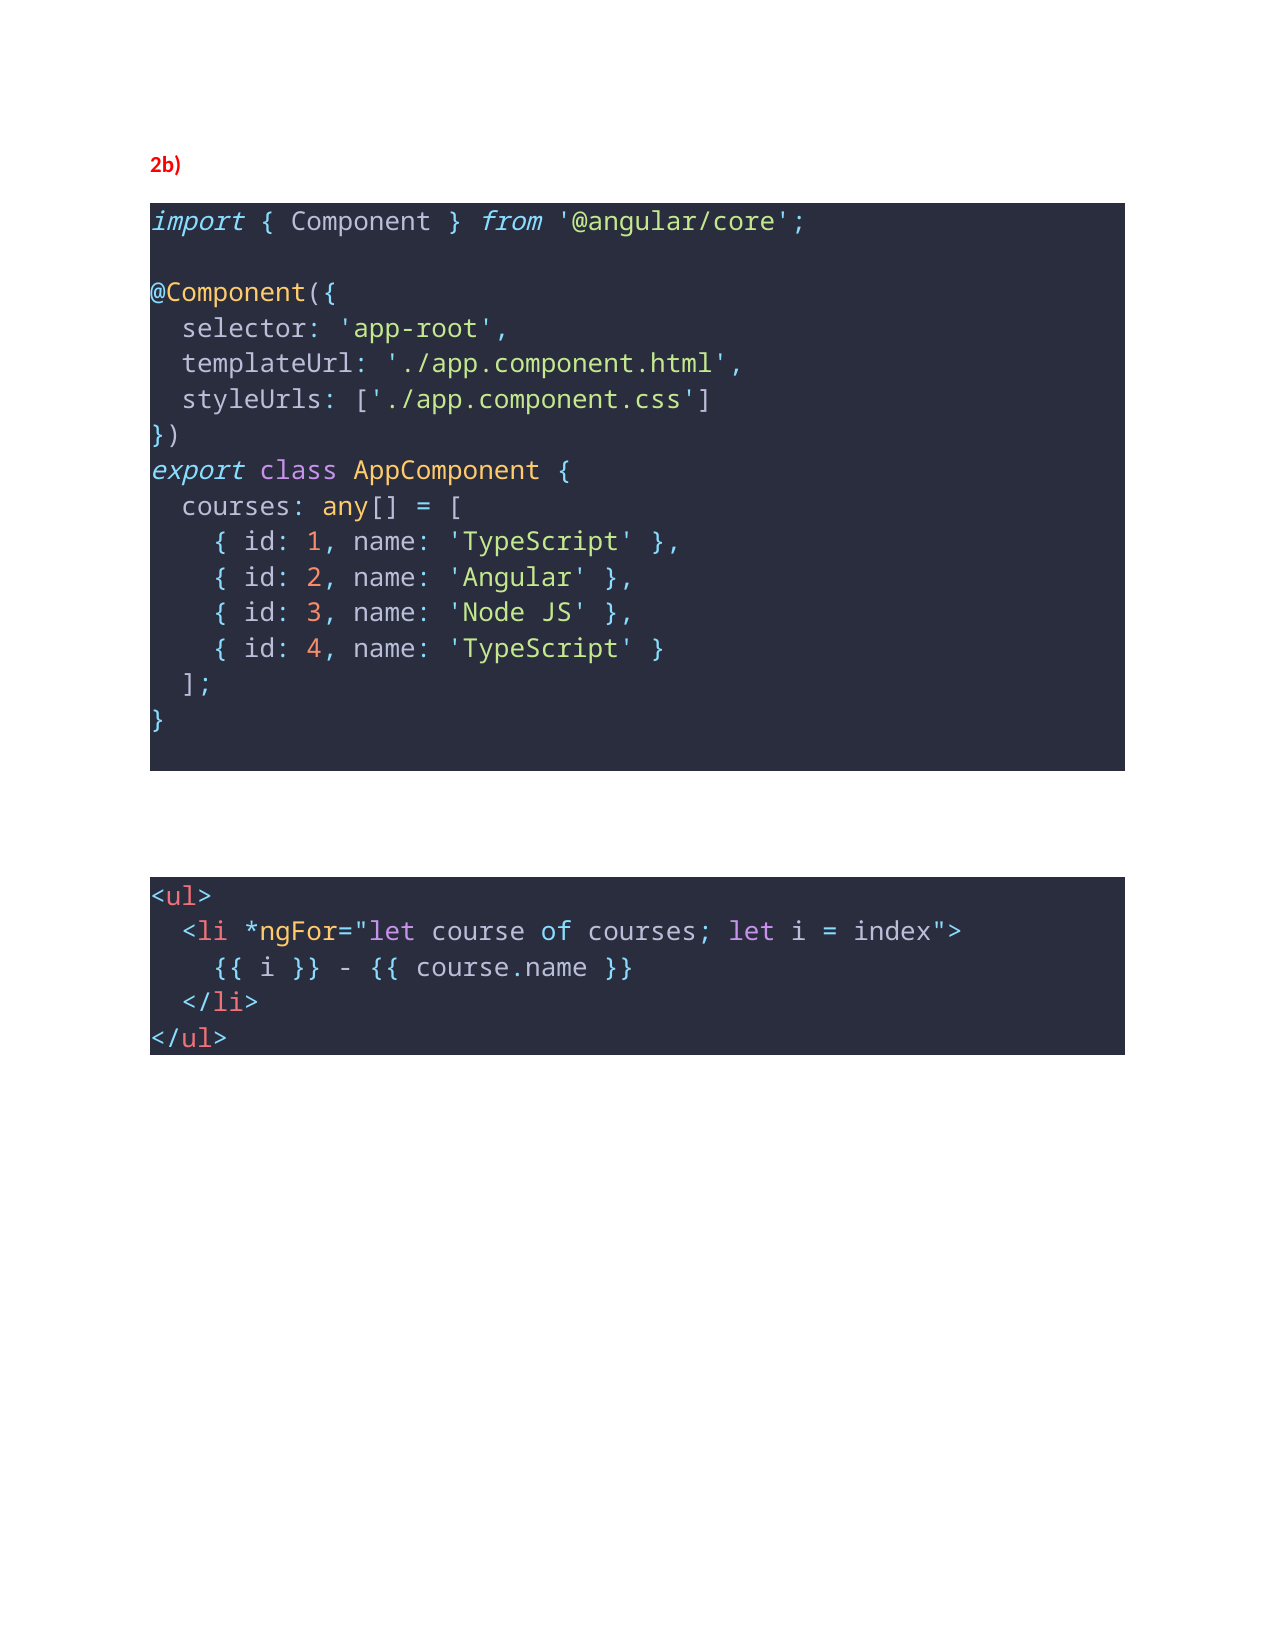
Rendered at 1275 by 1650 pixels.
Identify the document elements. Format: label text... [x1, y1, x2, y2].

text <li *ngFor="let course of courses; let i = index"> [150, 913, 1125, 948]
text { id: 2, name: 'Angular' }, [150, 558, 1125, 594]
text ]; [150, 665, 1125, 700]
text courses: any[] = [ [150, 487, 1125, 523]
text styleUrls: ['./app.component.css'] [150, 381, 1125, 416]
text <ul> [150, 877, 1125, 913]
text </li> [150, 984, 1125, 1019]
text selector: 'app-root', [150, 309, 1125, 345]
text {{ i }} - {{ course.name }} [150, 948, 1125, 984]
text { id: 1, name: 'TypeScript' }, [150, 523, 1125, 558]
text @Component({ [150, 274, 1125, 309]
text }) [150, 416, 1125, 452]
text templateUrl: './app.component.html', [150, 345, 1125, 381]
text { id: 3, name: 'Node JS' }, [150, 594, 1125, 629]
text </ul> [150, 1019, 1125, 1055]
text 2b) [150, 150, 1125, 178]
text { id: 4, name: 'TypeScript' } [150, 629, 1125, 665]
text import { Component } from '@angular/core'; [150, 203, 1125, 238]
text export class AppComponent { [150, 452, 1125, 487]
text } [150, 700, 1125, 736]
